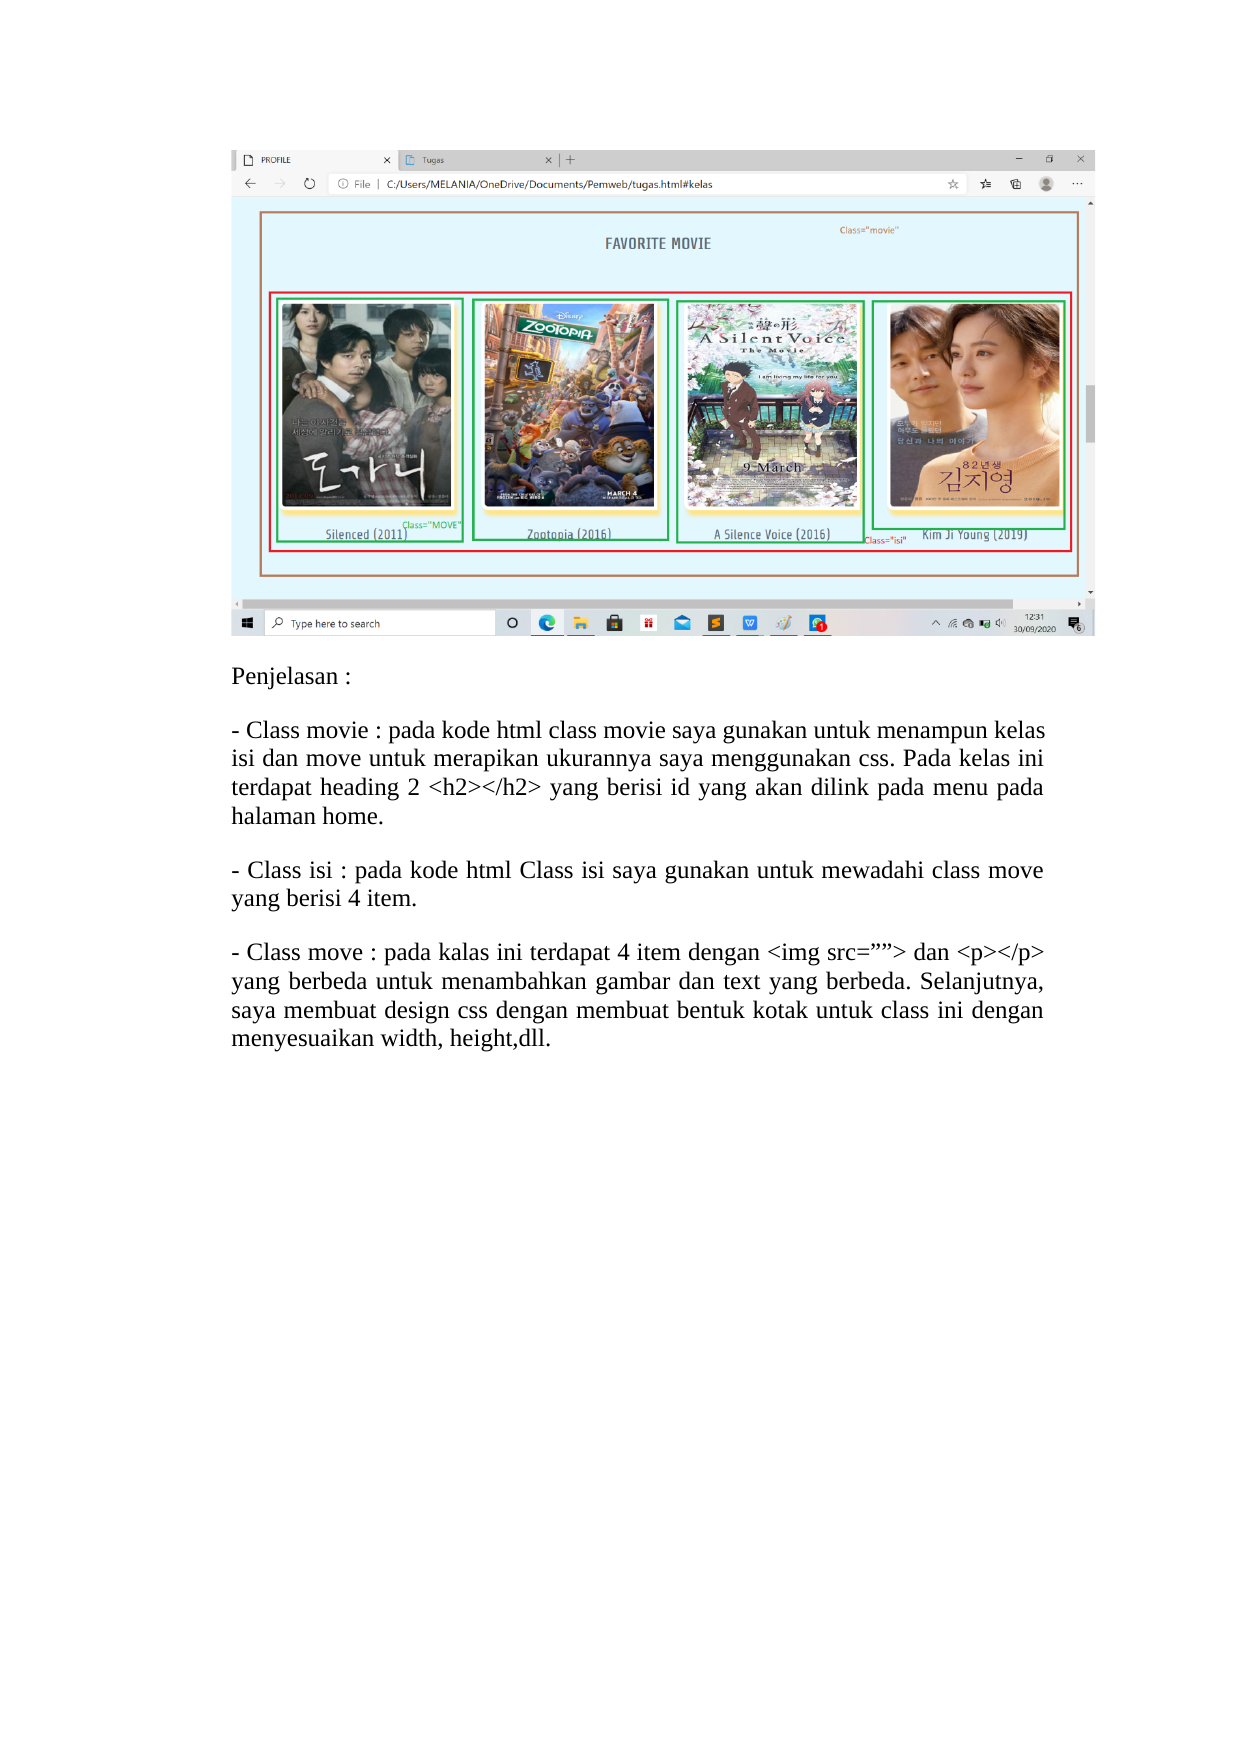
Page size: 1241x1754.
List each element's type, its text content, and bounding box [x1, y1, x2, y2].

list - Class movie : pada kode html class movie saya gunakan untuk menampun kelas isi dan move untuk merapikan ukurannya saya menggunakan css. Pada kelas ini terdapat heading 2 <h2></h2> yang berisi id yang akan dilink pada menu pada halaman home. [187, 715, 1053, 830]
list Penjelasan : [187, 661, 1053, 690]
list - Class move : pada kalas ini terdapat 4 item dengan <img src=””> dan <p></p> yang berbeda untuk menambahkan gambar dan text yang berbeda. Selanjutnya, saya membuat design css dengan membuat bentuk kotak untuk class ini dengan menyesuaikan width, height,dll. [187, 937, 1053, 1052]
picture [231, 150, 1096, 636]
list - Class isi : pada kode html Class isi saya gunakan untuk mewadahi class move yang berisi 4 item. [187, 855, 1053, 912]
